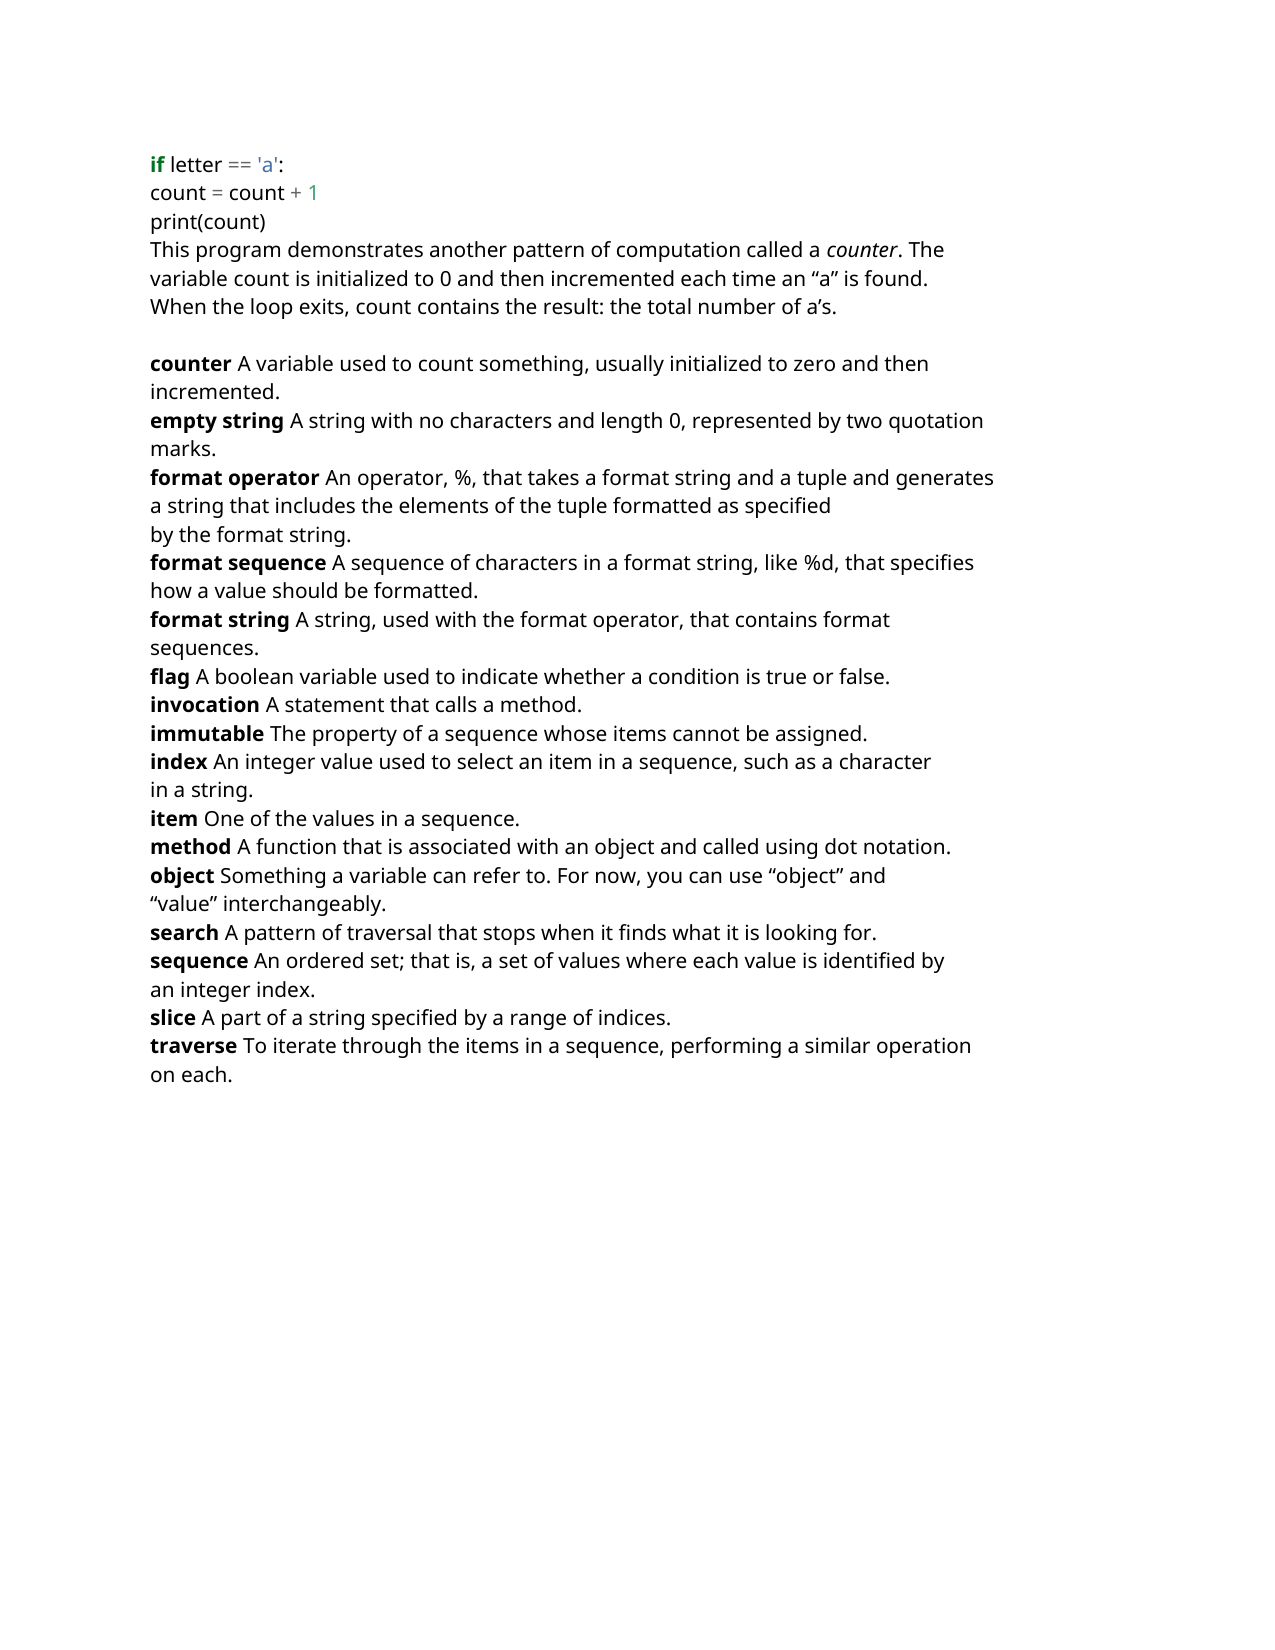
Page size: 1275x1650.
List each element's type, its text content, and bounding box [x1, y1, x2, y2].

text by the format string. [150, 520, 1125, 548]
text a string that includes the elements of the tuple formatted as specified [150, 491, 1125, 520]
text object Something a variable can refer to. For now, you can use “object” and [150, 861, 1125, 889]
text format string A string, used with the format operator, that contains format [150, 605, 1125, 633]
text slice A part of a string specified by a range of indices. [150, 1003, 1125, 1032]
text format sequence A sequence of characters in a format string, like %d, that specifies [150, 548, 1125, 577]
text item One of the values in a sequence. [150, 804, 1125, 832]
text invocation A statement that calls a method. [150, 690, 1125, 719]
text This program demonstrates another pattern of computation called a counter. The [150, 235, 1125, 264]
text flag A boolean variable used to indicate whether a condition is true or false. [150, 662, 1125, 690]
text sequence An ordered set; that is, a set of values where each value is identified by [150, 946, 1125, 975]
text variable count is initialized to 0 and then incremented each time an “a” is found. [150, 264, 1125, 292]
text sequences. [150, 633, 1125, 662]
text index An integer value used to select an item in a sequence, such as a character [150, 747, 1125, 776]
text incremented. [150, 377, 1125, 406]
text how a value should be formatted. [150, 577, 1125, 605]
text format operator An operator, %, that takes a format string and a tuple and generates [150, 463, 1125, 491]
text in a string. [150, 776, 1125, 804]
text empty string A string with no characters and length 0, represented by two quotation [150, 406, 1125, 434]
text print(count) [150, 207, 1125, 235]
text if letter == 'a': [150, 150, 1125, 178]
text When the loop exits, count contains the result: the total number of a’s. [150, 292, 1125, 321]
text method A function that is associated with an object and called using dot notation. [150, 832, 1125, 861]
text immutable The property of a sequence whose items cannot be assigned. [150, 719, 1125, 747]
text count = count + 1 [150, 178, 1125, 207]
text on each. [150, 1060, 1125, 1088]
text an integer index. [150, 975, 1125, 1003]
text “value” interchangeably. [150, 889, 1125, 918]
text traverse To iterate through the items in a sequence, performing a similar operation [150, 1032, 1125, 1060]
text search A pattern of traversal that stops when it finds what it is looking for. [150, 918, 1125, 946]
text marks. [150, 434, 1125, 463]
text counter A variable used to count something, usually initialized to zero and then [150, 349, 1125, 377]
